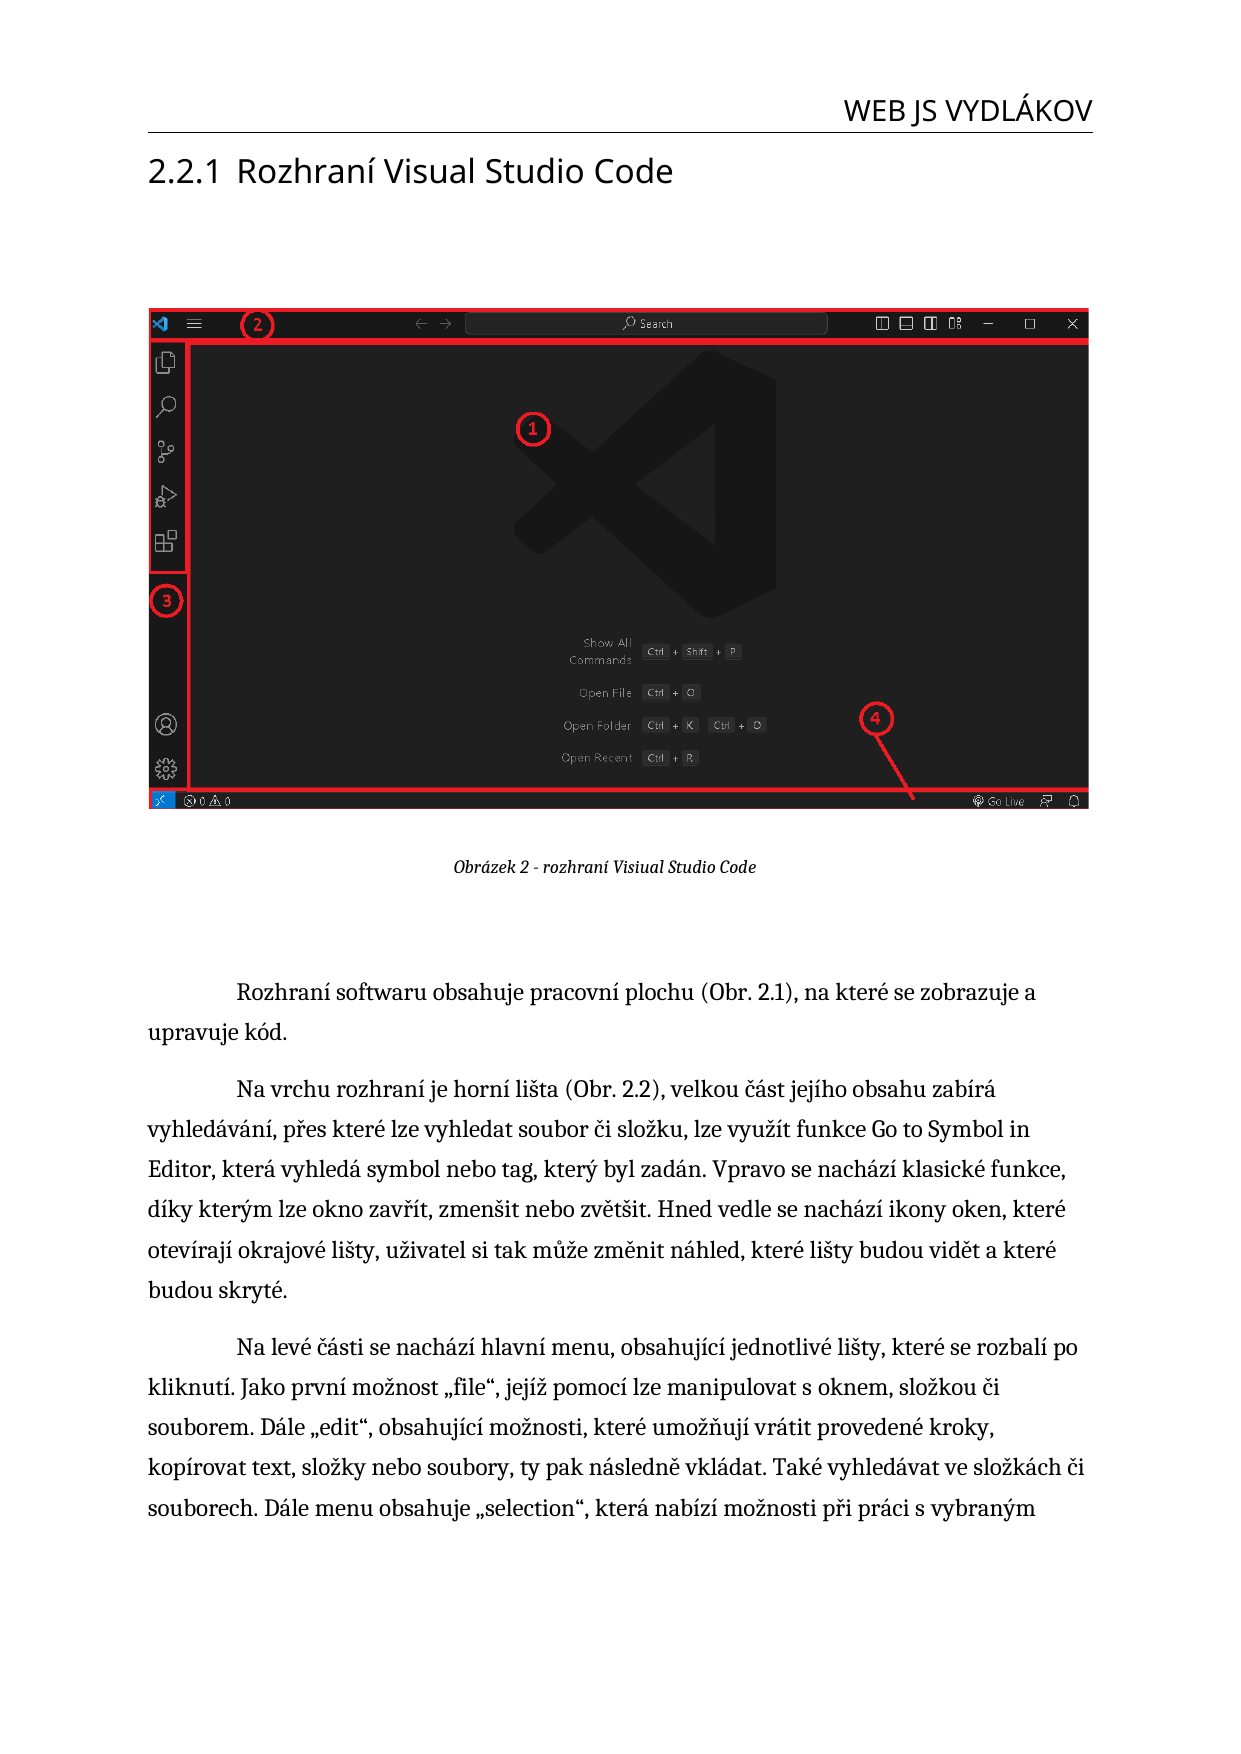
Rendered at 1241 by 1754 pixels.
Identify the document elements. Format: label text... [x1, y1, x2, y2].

subtitle Rozhraní Visual Studio Code [148, 148, 1093, 193]
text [148, 1333, 1093, 1522]
text Na vrchu rozhraní je horní lišta (Obr. 2.2), velkou část jejího obsahu zabírá vyhledávání, přes které lze vyhledat soubor či složku, lze využít funkce Go to Symbol in Editor, která vyhledá symbol nebo tag, který byl zadán. Vpravo se nachází klasické funkce, díky kterým lze okno zavřít, zmenšit nebo zvětšit. Hned vedle se nachází ikony oken, které otevírají okrajové lišty, uživatel si tak může změnit náhled, které lišty budou vidět a které budou skryté. [148, 1075, 1093, 1304]
picture [147, 308, 1088, 809]
